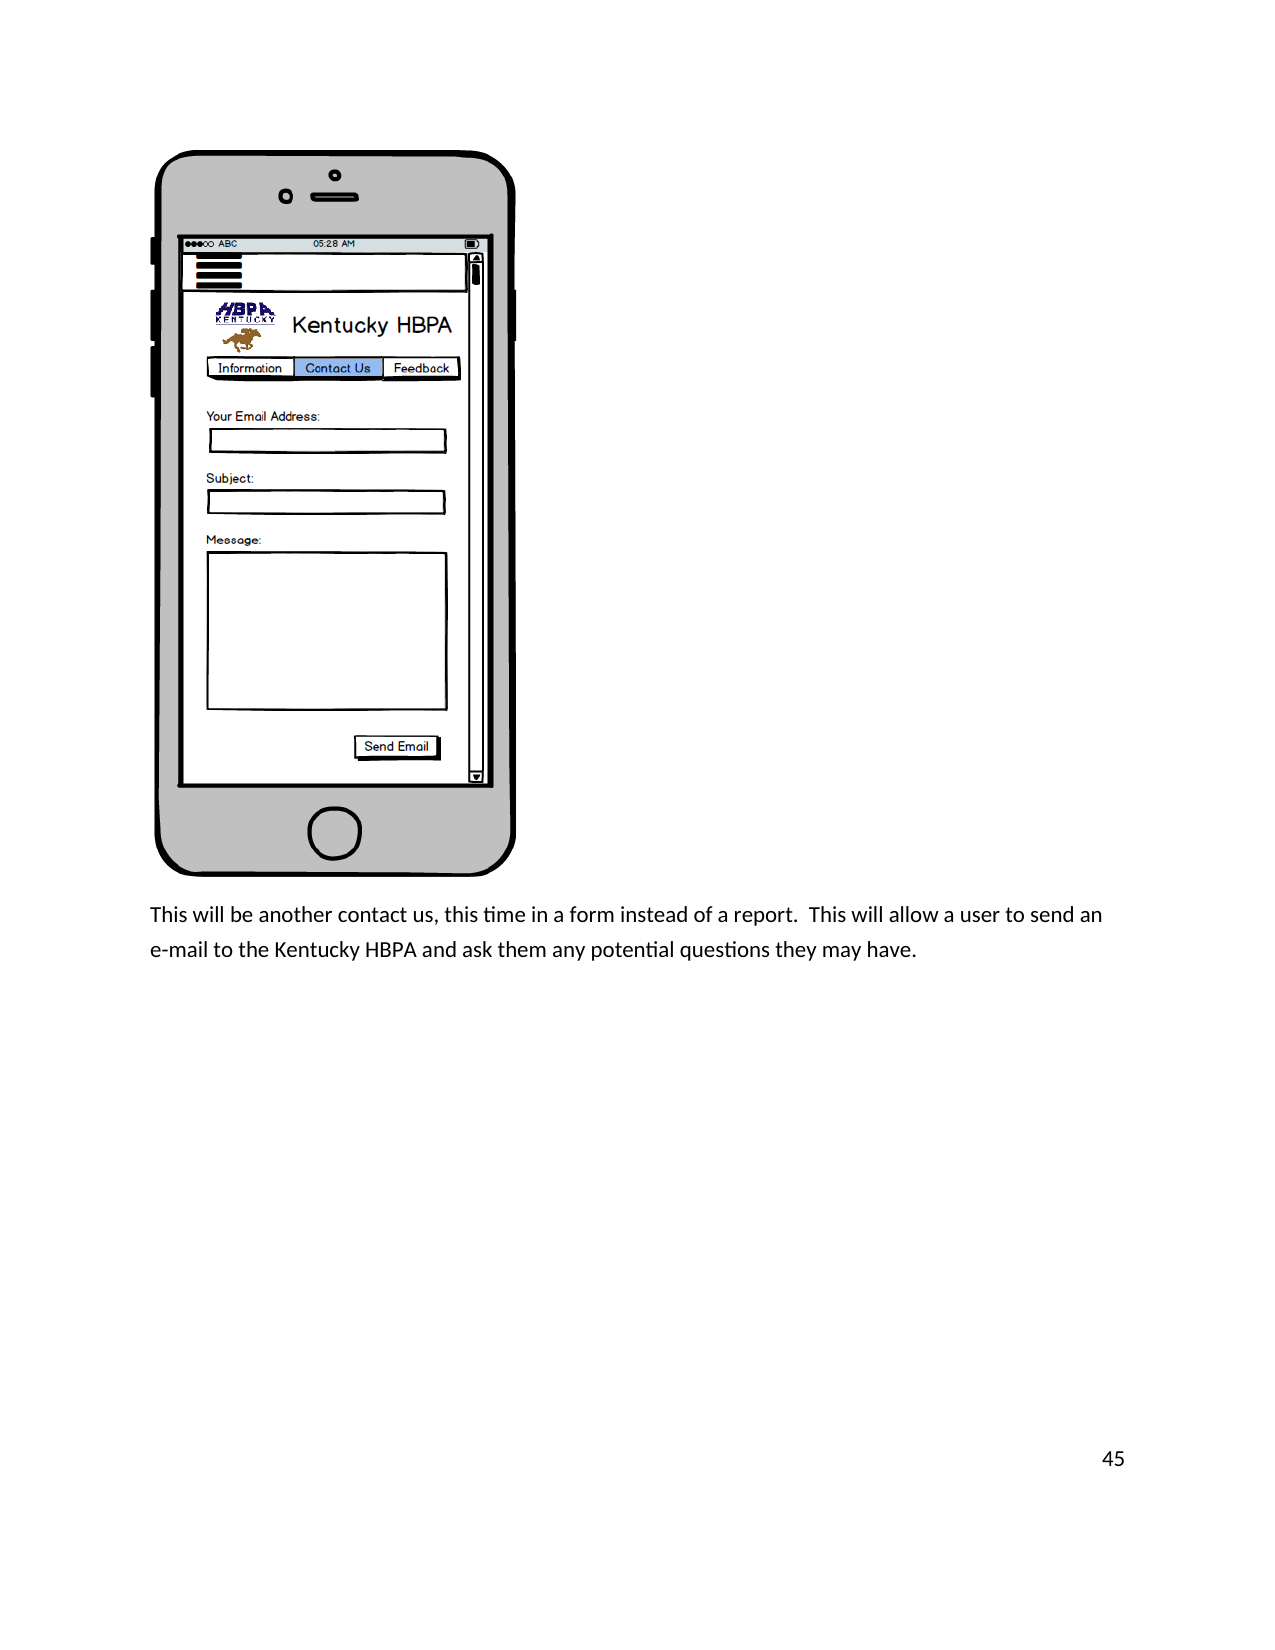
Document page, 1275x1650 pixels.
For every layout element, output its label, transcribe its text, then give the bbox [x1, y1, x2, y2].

picture [150, 150, 517, 877]
text This will be another contact us, this time in a form instead of a report. This will allow a user to send an e-mail to the Kentucky HBPA and ask them any potential questions they may have. [150, 900, 1125, 963]
